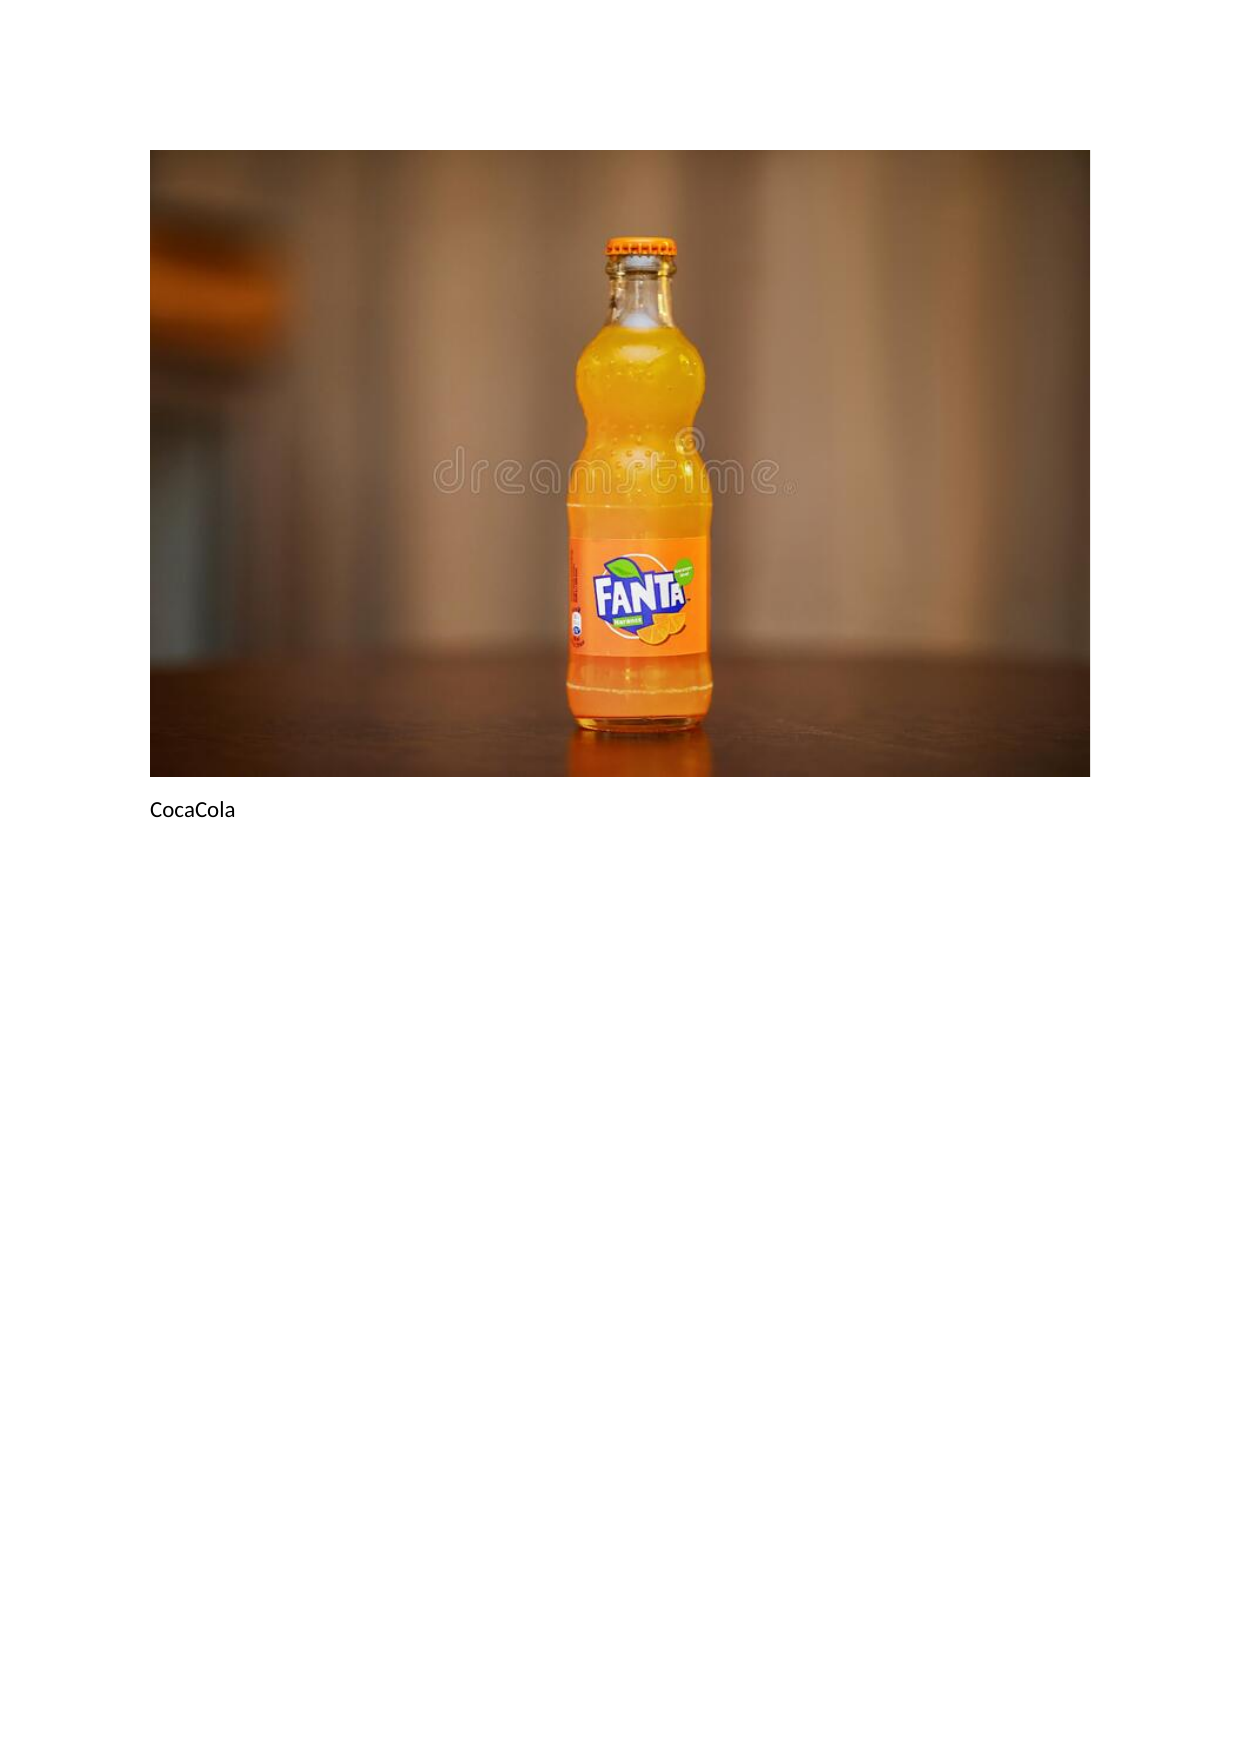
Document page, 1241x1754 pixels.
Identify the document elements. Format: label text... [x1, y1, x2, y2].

text CocaCola [150, 795, 1090, 823]
picture [150, 150, 1091, 777]
